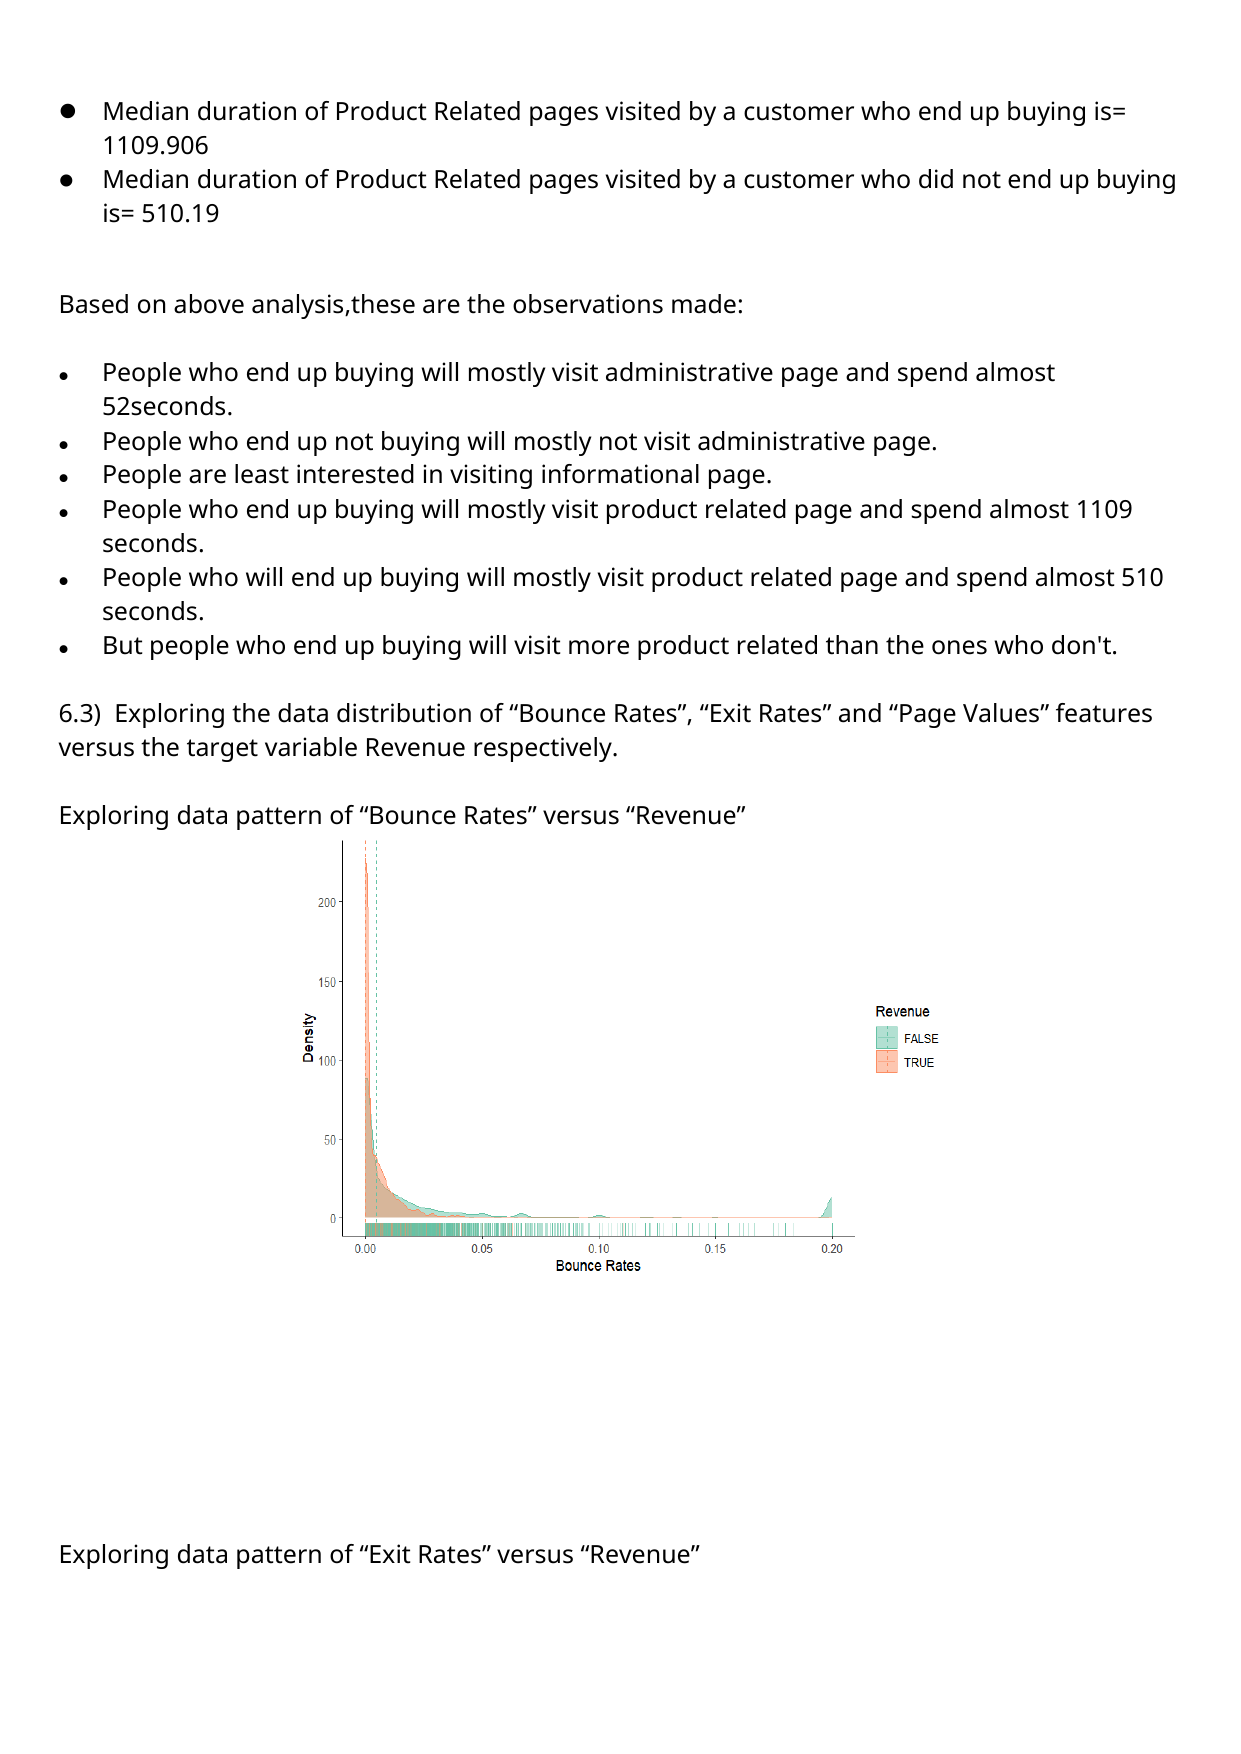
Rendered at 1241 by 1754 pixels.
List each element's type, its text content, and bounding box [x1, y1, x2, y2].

list People who will end up buying will mostly visit product related page and spend almost 510 seconds. [58, 559, 1182, 627]
list People who end up buying will mostly visit product related page and spend almost 1109 seconds. [58, 491, 1182, 559]
list People who end up buying will mostly visit administrative page and spend almost 52seconds. [58, 355, 1182, 423]
text 6.3) Exploring the data distribution of “Bounce Rates”, “Exit Rates” and “Page Values” features versus the target variable Revenue respectively. [58, 696, 1182, 764]
list Based on above analysis,these are the observations made: [58, 287, 1182, 321]
list Exploring data pattern of “Bounce Rates” versus “Revenue” [58, 798, 1182, 832]
list People who end up not buying will mostly not visit administrative page. [58, 423, 1182, 457]
picture [292, 831, 948, 1281]
list Exploring data pattern of “Exit Rates” versus “Revenue” [58, 1536, 1182, 1571]
list People are least interested in visiting informational page. [58, 457, 1182, 491]
list Median duration of Product Related pages visited by a customer who end up buying is= 1109.906 [58, 94, 1182, 162]
list But people who end up buying will visit more product related than the ones who don't. [58, 627, 1182, 662]
list Median duration of Product Related pages visited by a customer who did not end up buying is= 510.19 [58, 162, 1182, 230]
